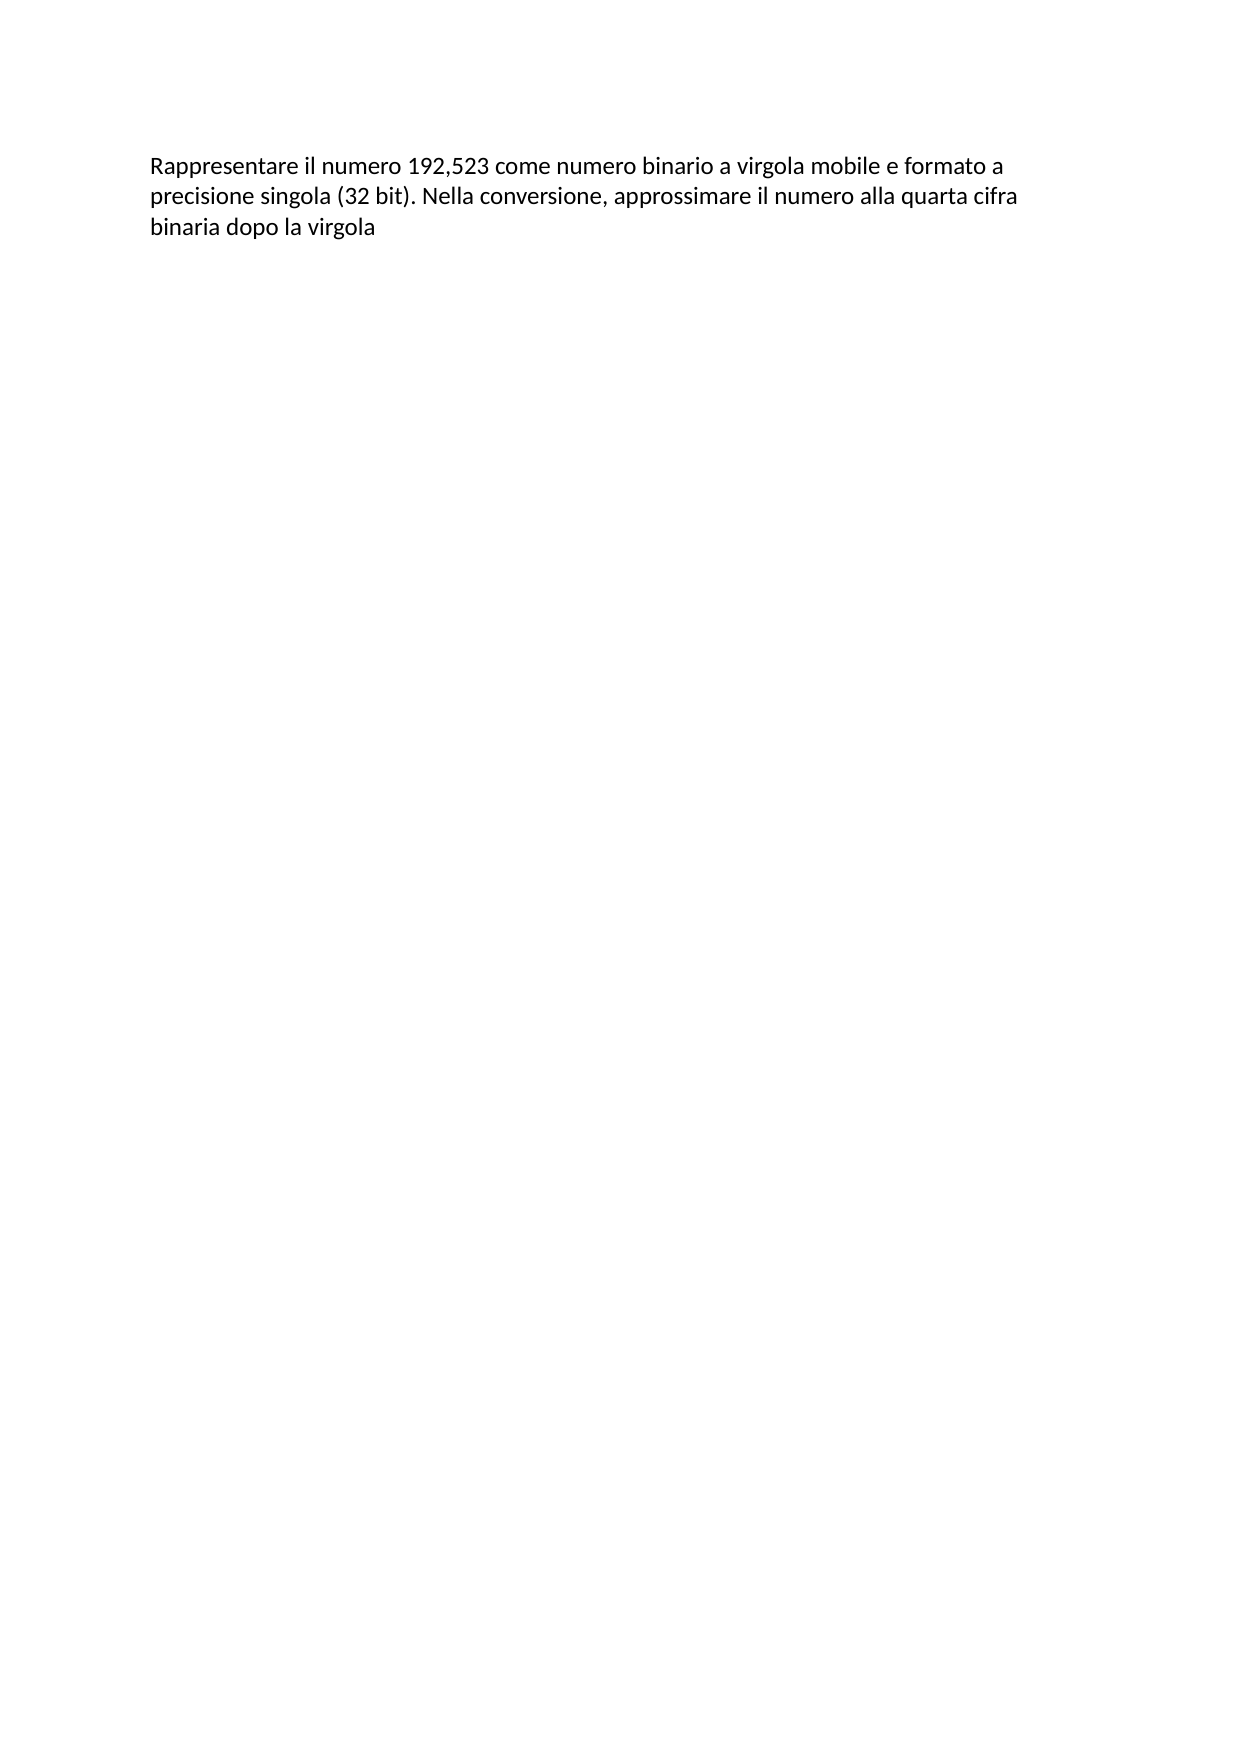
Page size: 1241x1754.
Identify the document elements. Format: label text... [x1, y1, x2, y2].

text Rappresentare il numero 192,523 come numero binario a virgola mobile e formato a precisione singola (32 bit). Nella conversione, approssimare il numero alla quarta cifra binaria dopo la virgola [150, 150, 1090, 242]
